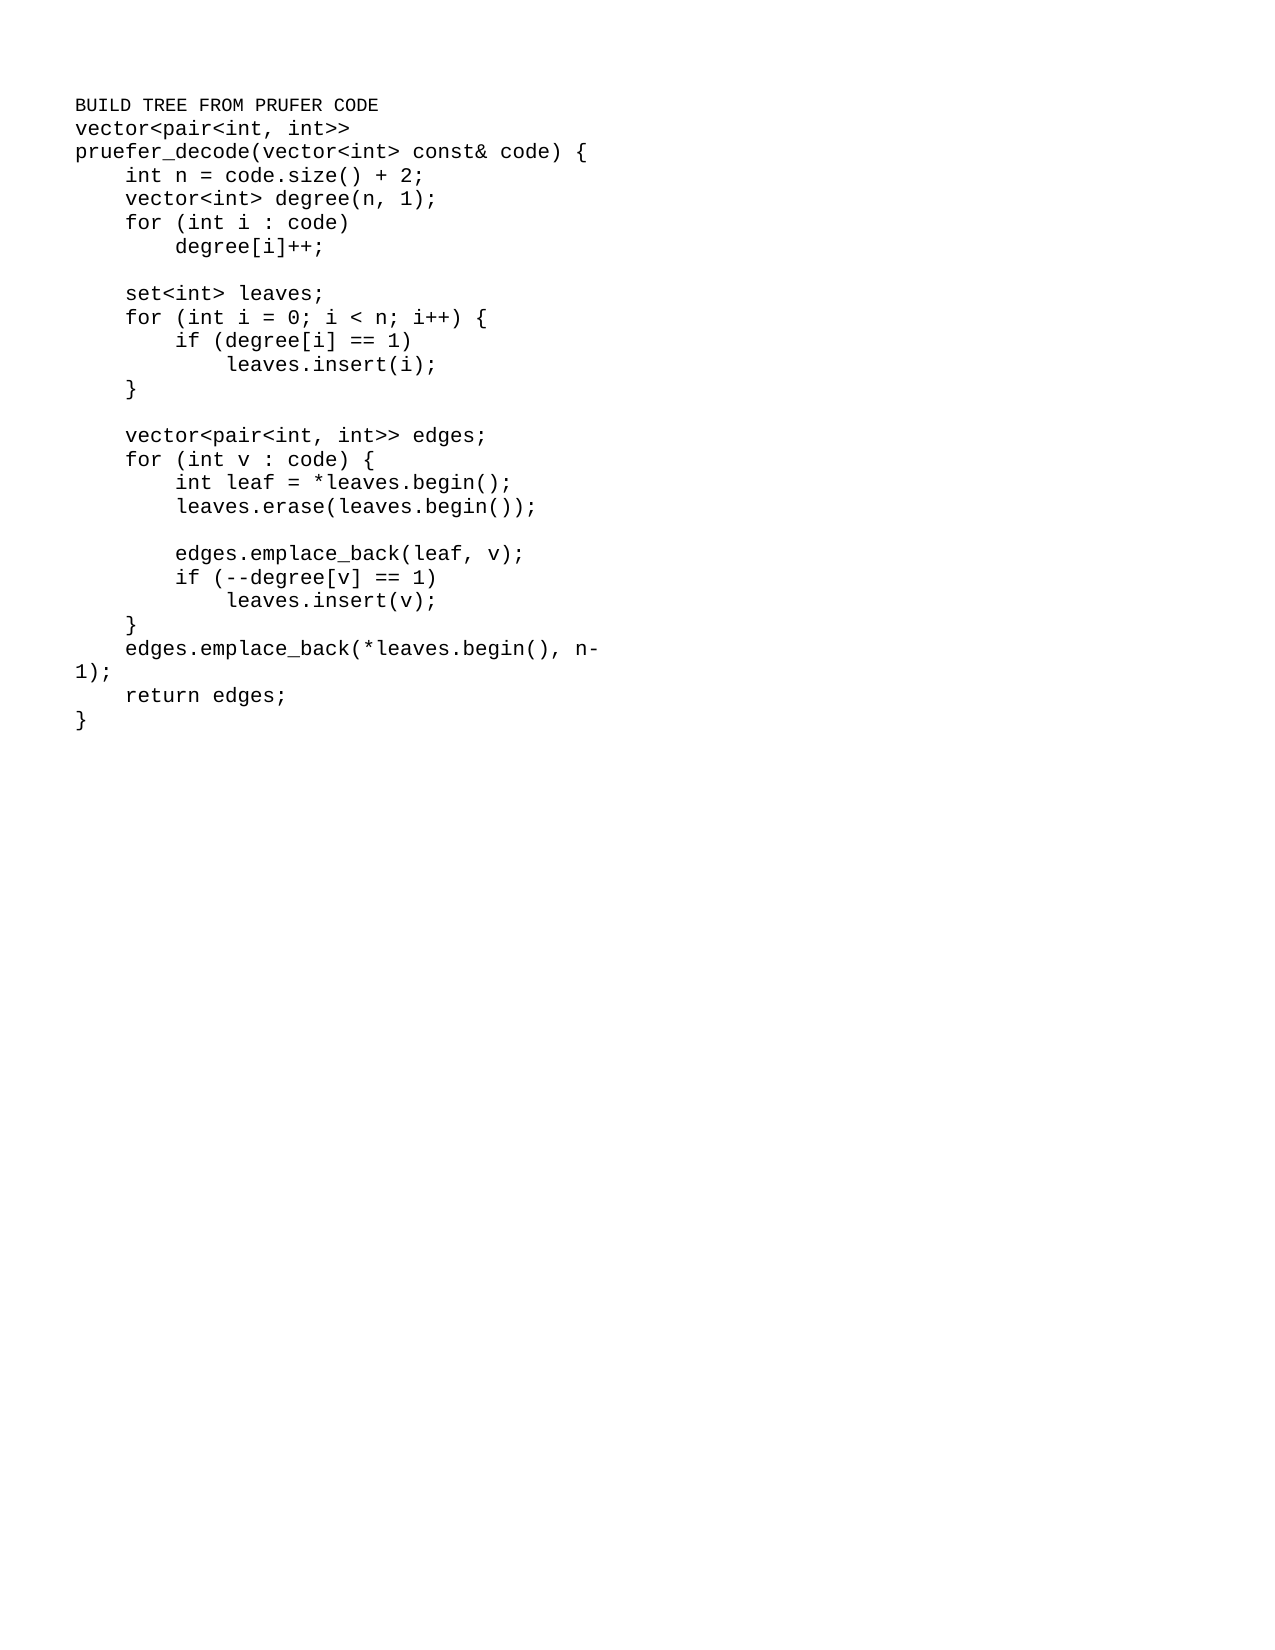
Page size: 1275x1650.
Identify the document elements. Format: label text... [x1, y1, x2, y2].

text BUILD TREE FROM PRUFER CODE [75, 96, 601, 117]
text vector<pair<int, int>> pruefer_decode(vector<int> const& code) { [75, 117, 601, 165]
text } [75, 614, 601, 638]
text } [75, 378, 601, 401]
text for (int i : code) [75, 212, 601, 236]
text int leaf = *leaves.begin(); [75, 472, 601, 496]
text degree[i]++; [75, 236, 601, 259]
text return edges; [75, 685, 601, 709]
text for (int i = 0; i < n; i++) { [75, 307, 601, 330]
text int n = code.size() + 2; [75, 165, 601, 188]
text if (--degree[v] == 1) [75, 567, 601, 590]
text edges.emplace_back(*leaves.begin(), n-1); [75, 638, 601, 685]
text edges.emplace_back(leaf, v); [75, 543, 601, 567]
text vector<pair<int, int>> edges; [75, 425, 601, 448]
text leaves.insert(i); [75, 354, 601, 378]
text vector<int> degree(n, 1); [75, 188, 601, 212]
text } [75, 709, 601, 732]
text leaves.erase(leaves.begin()); [75, 496, 601, 519]
text for (int v : code) { [75, 448, 601, 472]
text set<int> leaves; [75, 283, 601, 307]
text leaves.insert(v); [75, 590, 601, 614]
text if (degree[i] == 1) [75, 330, 601, 354]
